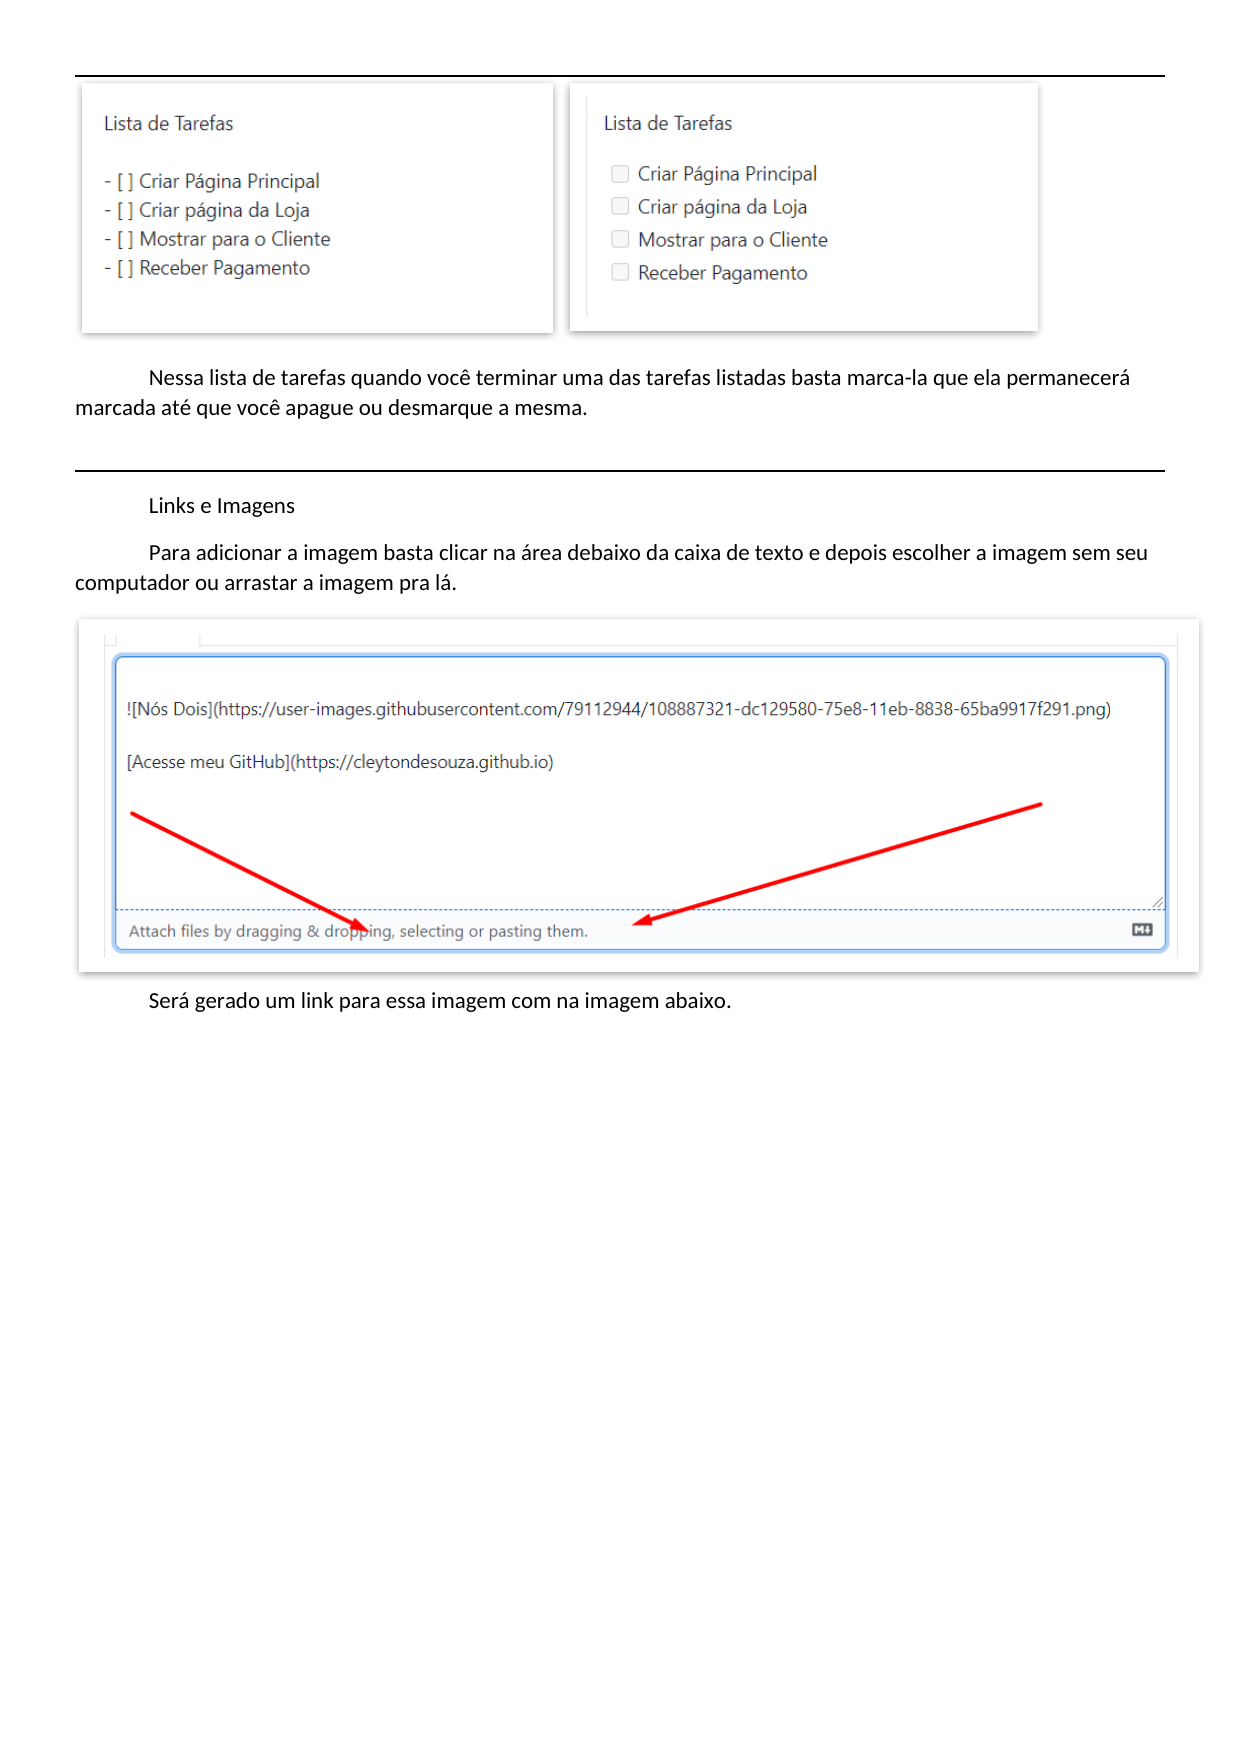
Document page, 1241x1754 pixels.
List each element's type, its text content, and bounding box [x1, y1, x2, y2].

text Para adicionar a imagem basta clicar na área debaixo da caixa de texto e depois escolher a imagem sem seu computador ou arrastar a imagem pra lá. [75, 538, 1165, 596]
text Nessa lista de tarefas quando você terminar uma das tarefas listadas basta marca-la que ela permanecerá marcada até que você apague ou desmarque a mesma. [75, 359, 1165, 421]
text Será gerado um link para essa imagem com na imagem abaixo. [75, 975, 1165, 1014]
picture [97, 97, 539, 318]
picture [584, 97, 1023, 317]
text Links e Imagens [75, 491, 1165, 519]
picture [94, 634, 1184, 958]
